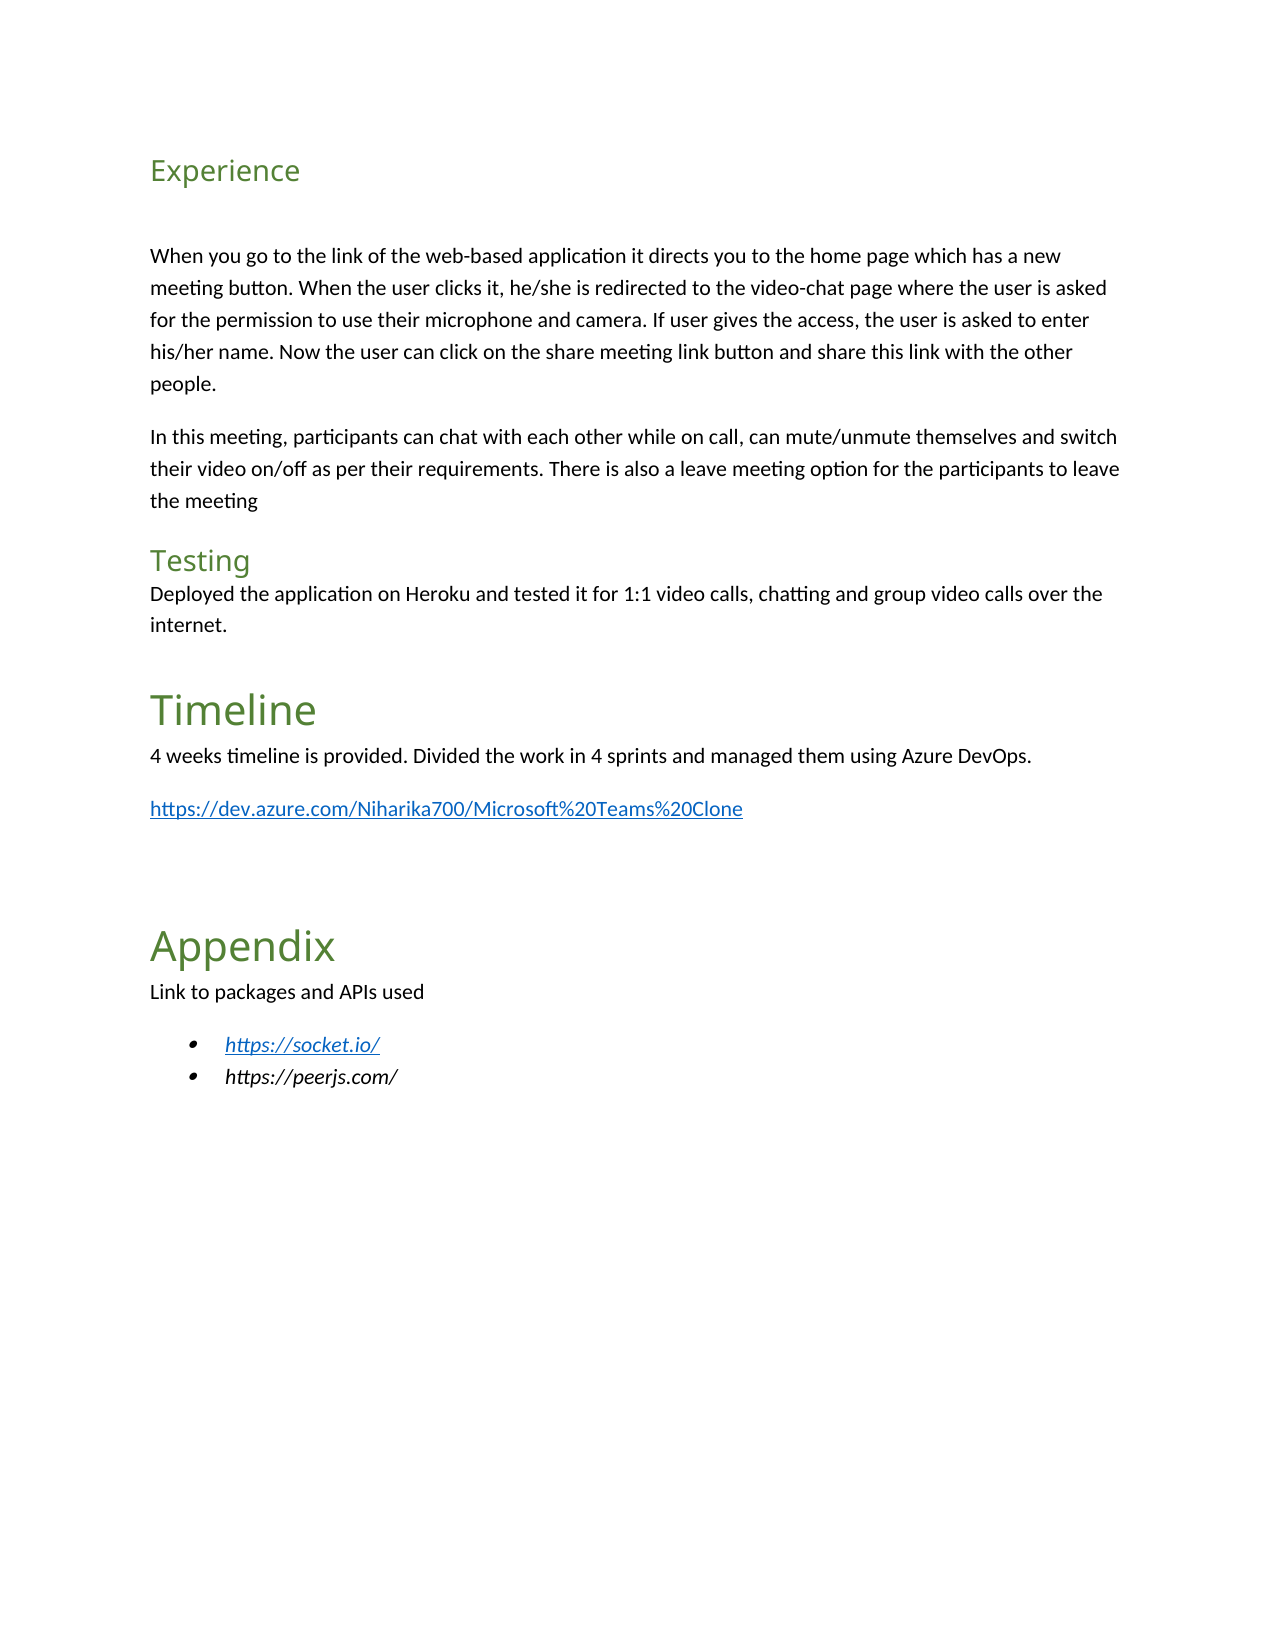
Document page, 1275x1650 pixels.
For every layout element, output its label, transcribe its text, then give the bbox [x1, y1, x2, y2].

subtitle Experience [150, 150, 1125, 190]
subtitle Testing [150, 540, 1125, 580]
list https://socket.io/ [187, 1031, 1125, 1058]
text 4 weeks timeline is provided. Divided the work in 4 sprints and managed them using Azure DevOps. [150, 742, 1125, 769]
text When you go to the link of the web-based application it directs you to the home page which has a new meeting button. When the user clicks it, he/she is redirected to the video-chat page where the user is asked for the permission to use their microphone and camera. If user gives the access, the user is asked to enter his/her name. Now the user can click on the share meeting link button and share this link with the other people. [150, 242, 1125, 397]
text Deployed the application on Heroku and tested it for 1:1 video calls, chatting and group video calls over the internet. [150, 580, 1125, 638]
text In this meeting, participants can chat with each other while on call, can mute/unmute themselves and switch their video on/off as per their requirements. There is also a leave meeting option for the participants to leave the meeting [150, 423, 1125, 514]
list https://peerjs.com/ [187, 1063, 1125, 1089]
subtitle Appendix [150, 917, 1125, 974]
subtitle Timeline [150, 681, 1125, 738]
text Link to packages and APIs used [150, 978, 1125, 1005]
text https://dev.azure.com/Niharika700/Microsoft%20Teams%20Clone [150, 795, 1125, 822]
